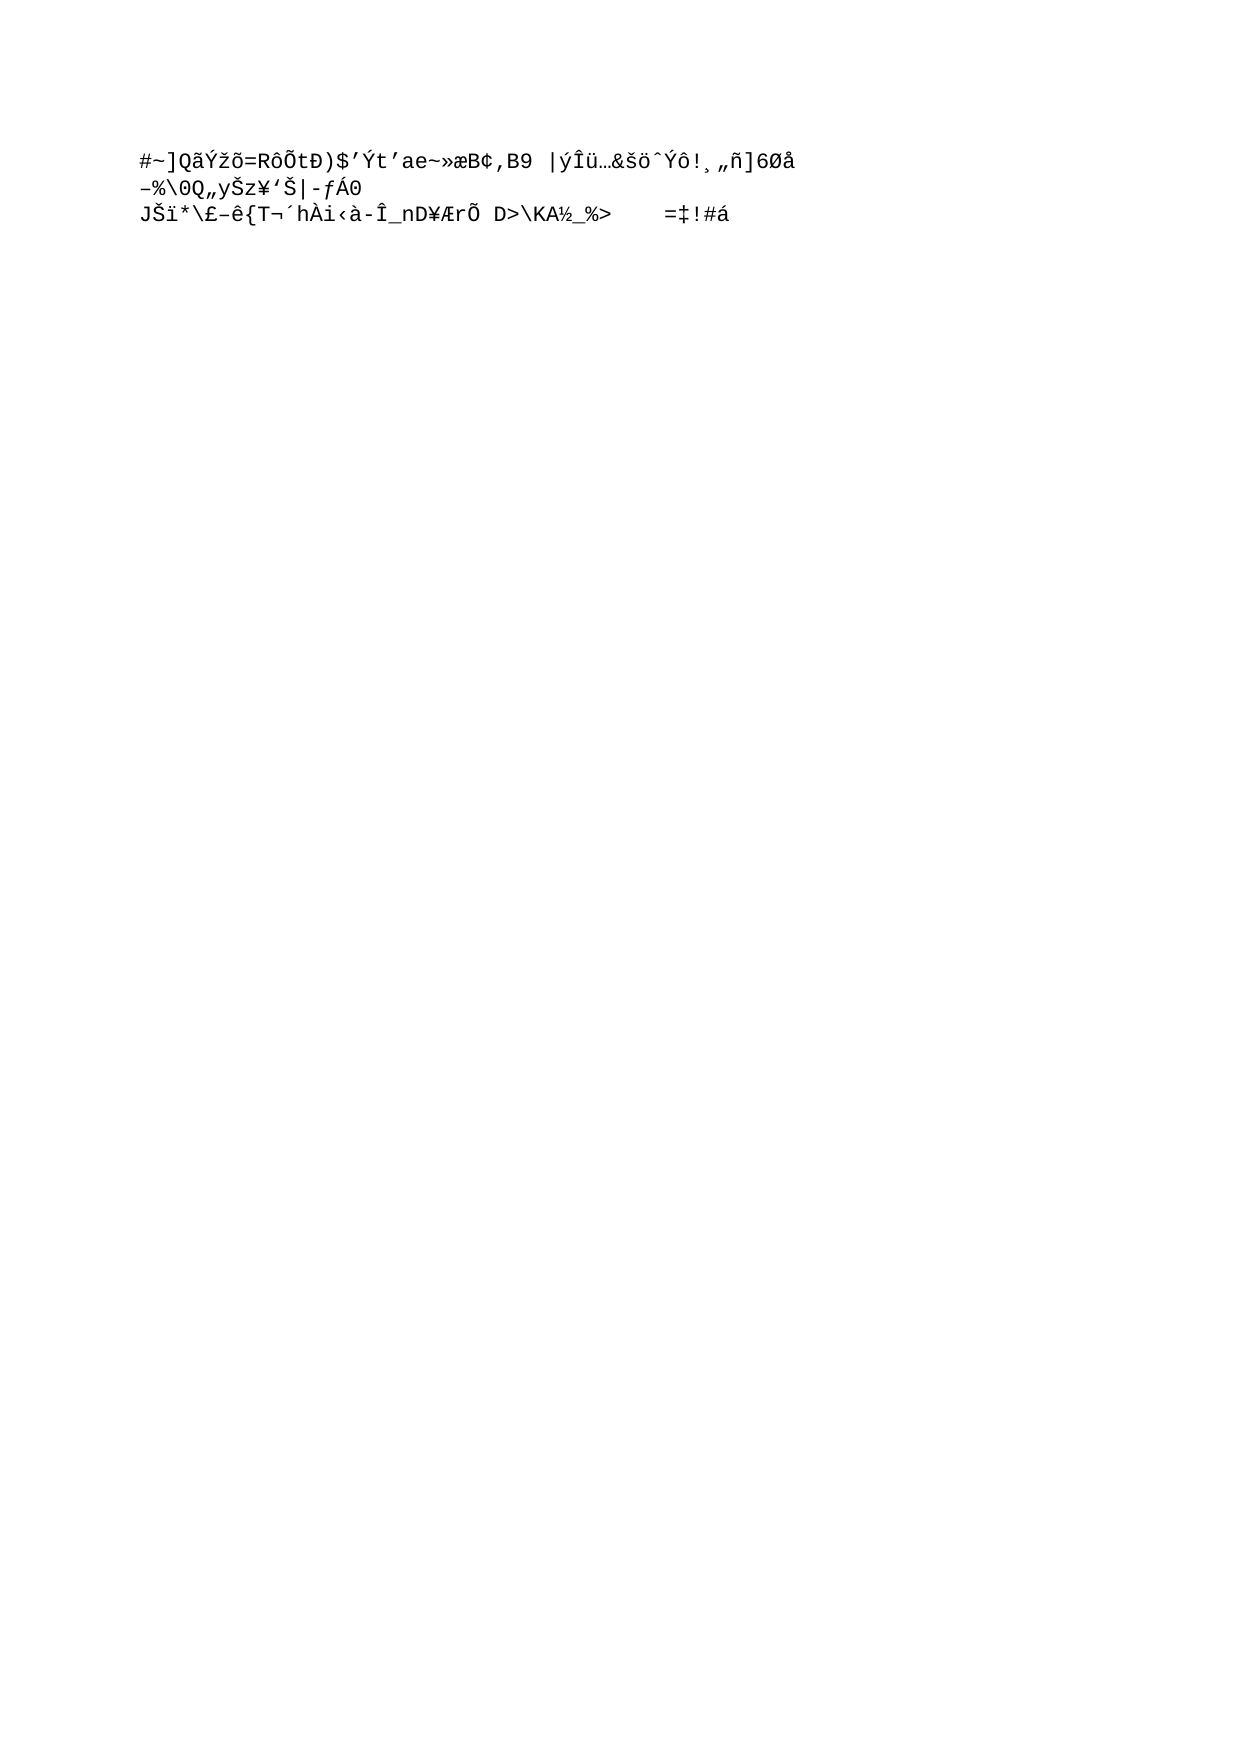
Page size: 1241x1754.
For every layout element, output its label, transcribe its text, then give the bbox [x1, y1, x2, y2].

text >£¾@ÂûÄé3¢Cî3Èí^ÑRAxÙÓqåã×$Ï²?¾Žcâ8Bˆ<æ!Õëx²ég¿VÌªtµyKâûšX¤Ñ©ƒŠ#~]QãÝžõ=RôÕtÐ)$’Ýt’ae~»æB¢‚B9 |ý­Îü…&šöˆ­Ýô!¸„ñ]6Øå –%\0Q„yŠz¥‘Š|-ƒÁ0 JŠï*\£–ê{T¬´hÀi‹à-Î_nD¥ÆrÕ D>\KA½_%> =‡!#á¸;rúÓª_Áƒ÷z2’–¢‚ù²Ë[INÿ&ÀfÇÇ)L$`ÜJRá{ÓÏ•ÞS¼€âWä;¾âÕÇViŒv0ýF?+s“ù3(à~ßàFº…6½Q2û%”4K"¥·¼!¼Y2R×XBÂZ‚|ˆ;ÛçŒ*Øro”·Uø8ÃÝƒ,fBkÁnöÍzý{_Òê=<–/ìêJùÃ!ôÁ5J¯Ò$uâ3è)ÈÅ$ŽÎç/"iœ¼ˆÌçI6qyŠ|H“hrájv•²ÜìÆ¤?¹X1G¬ –f{†Æ£3Â=^`QøYµ…‡ÃPQº€Æ{À6åQÍ5®í™.‘\÷¼ÎC¾h…ÙóñÀe–KÑ6º“¨édì]â4u‘„ë;Â¼]µÅÊGqªGPË«Ï[iûÔ·g—k…wÈÊËúb>¼ýääGåÊH/QÓt [139, 150, 1101, 228]
